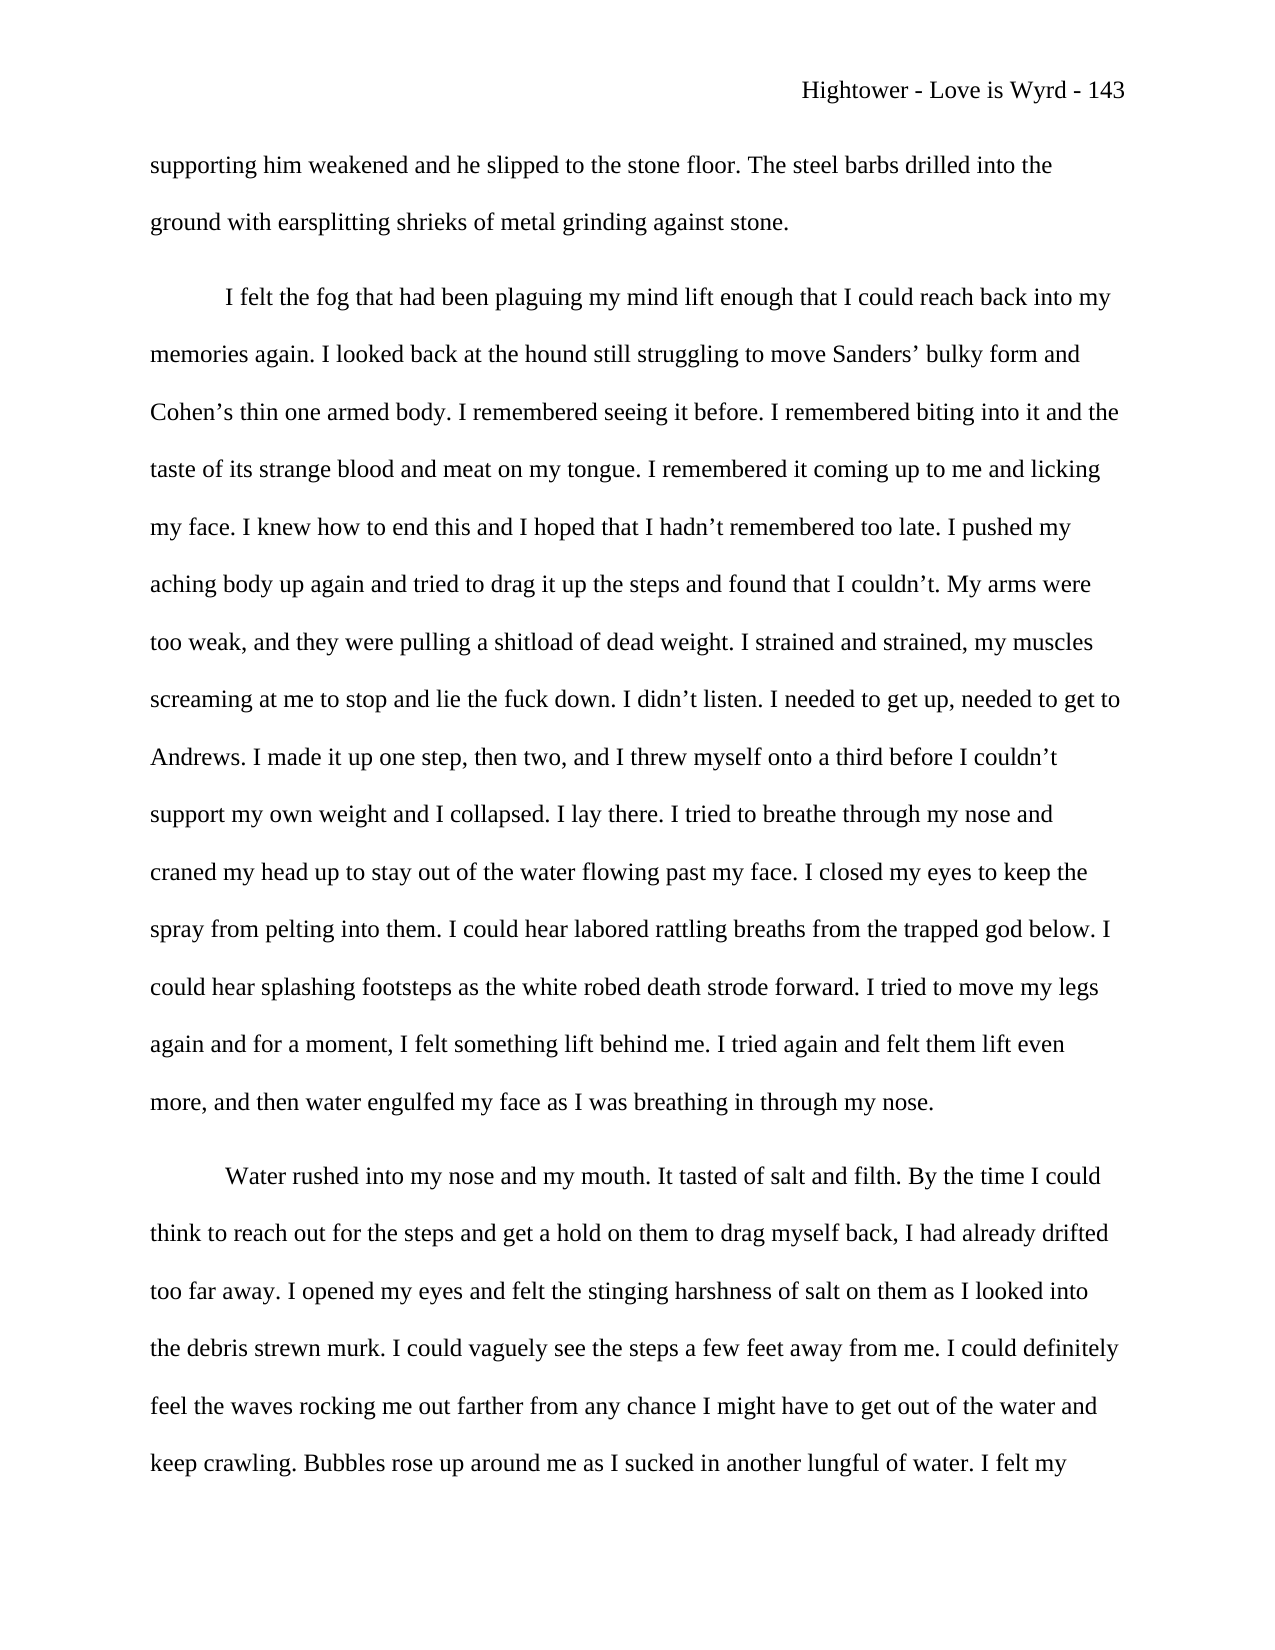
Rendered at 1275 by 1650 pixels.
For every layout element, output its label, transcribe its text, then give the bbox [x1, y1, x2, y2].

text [150, 150, 1125, 236]
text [150, 1161, 1125, 1477]
text I felt the fog that had been plaguing my mind lift enough that I could reach back into my memories again. I looked back at the hound still struggling to move Sanders’ bulky form and Cohen’s thin one armed body. I remembered seeing it before. I remembered biting into it and the taste of its strange blood and meat on my tongue. I remembered it coming up to me and licking my face. I knew how to end this and I hoped that I hadn’t remembered too late. I pushed my aching body up again and tried to drag it up the steps and found that I couldn’t. My arms were too weak, and they were pulling a shitload of dead weight. I strained and strained, my muscles screaming at me to stop and lie the fuck down. I didn’t listen. I needed to get up, needed to get to Andrews. I made it up one step, then two, and I threw myself onto a third before I couldn’t support my own weight and I collapsed. I lay there. I tried to breathe through my nose and craned my head up to stay out of the water flowing past my face. I closed my eyes to keep the spray from pelting into them. I could hear labored rattling breaths from the trapped god below. I could hear splashing footsteps as the white robed death strode forward. I tried to move my legs again and for a moment, I felt something lift behind me. I tried again and felt them lift even more, and then water engulfed my face as I was breathing in through my nose. [150, 282, 1125, 1115]
